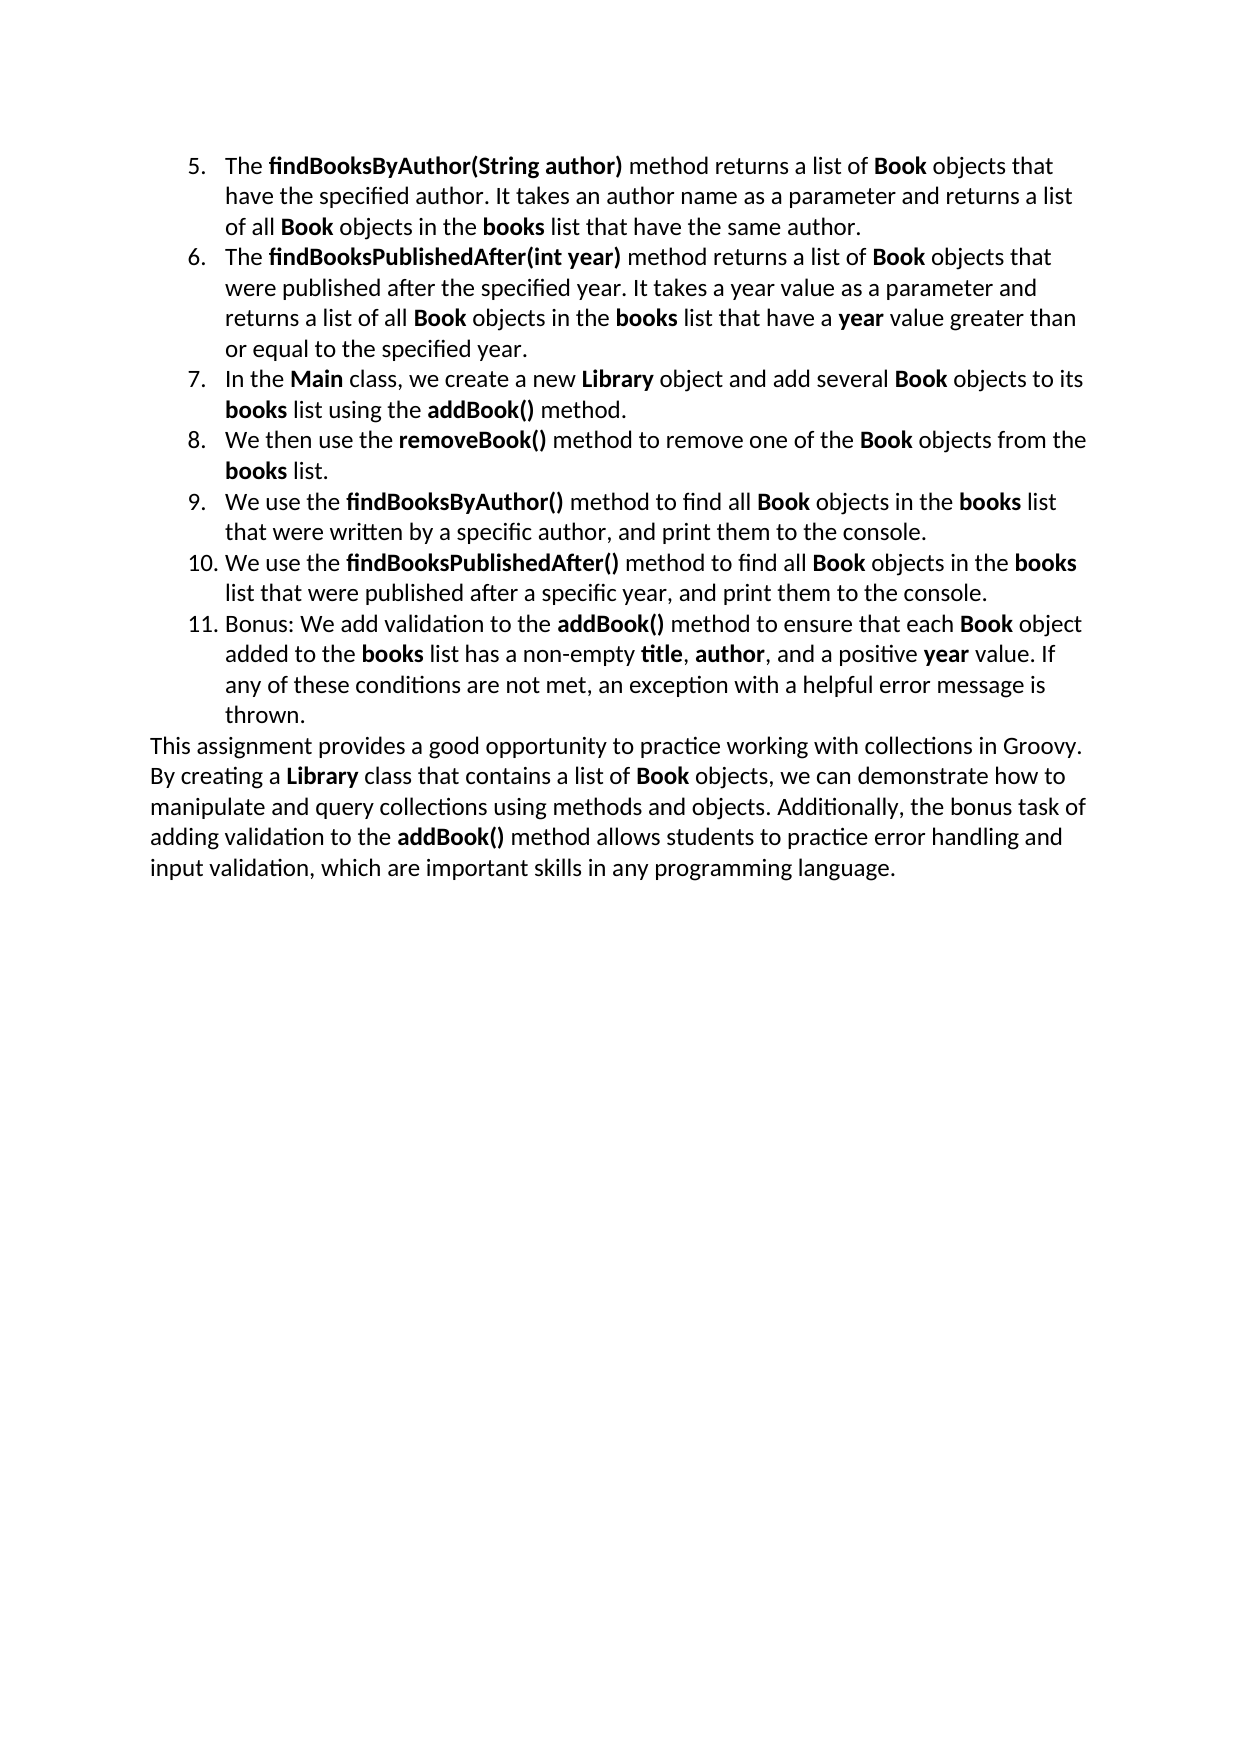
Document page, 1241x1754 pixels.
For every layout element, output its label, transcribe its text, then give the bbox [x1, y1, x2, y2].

list Bonus: We add validation to the addBook() method to ensure that each Book object added to the books list has a non-empty title, author, and a positive year value. If any of these conditions are not met, an exception with a helpful error message is thrown. [187, 608, 1090, 730]
list We use the findBooksByAuthor() method to find all Book objects in the books list that were written by a specific author, and print them to the console. [187, 486, 1090, 547]
list We then use the removeBook() method to remove one of the Book objects from the books list. [187, 425, 1090, 486]
text This assignment provides a good opportunity to practice working with collections in Groovy. By creating a Library class that contains a list of Book objects, we can demonstrate how to manipulate and query collections using methods and objects. Additionally, the bonus task of adding validation to the addBook() method allows students to practice error handling and input validation, which are important skills in any programming language. [150, 730, 1090, 882]
list The findBooksByAuthor(String author) method returns a list of Book objects that have the specified author. It takes an author name as a parameter and returns a list of all Book objects in the books list that have the same author. [187, 150, 1090, 242]
list We use the findBooksPublishedAfter() method to find all Book objects in the books list that were published after a specific year, and print them to the console. [187, 547, 1090, 608]
list The findBooksPublishedAfter(int year) method returns a list of Book objects that were published after the specified year. It takes a year value as a parameter and returns a list of all Book objects in the books list that have a year value greater than or equal to the specified year. [187, 242, 1090, 364]
list In the Main class, we create a new Library object and add several Book objects to its books list using the addBook() method. [187, 364, 1090, 425]
